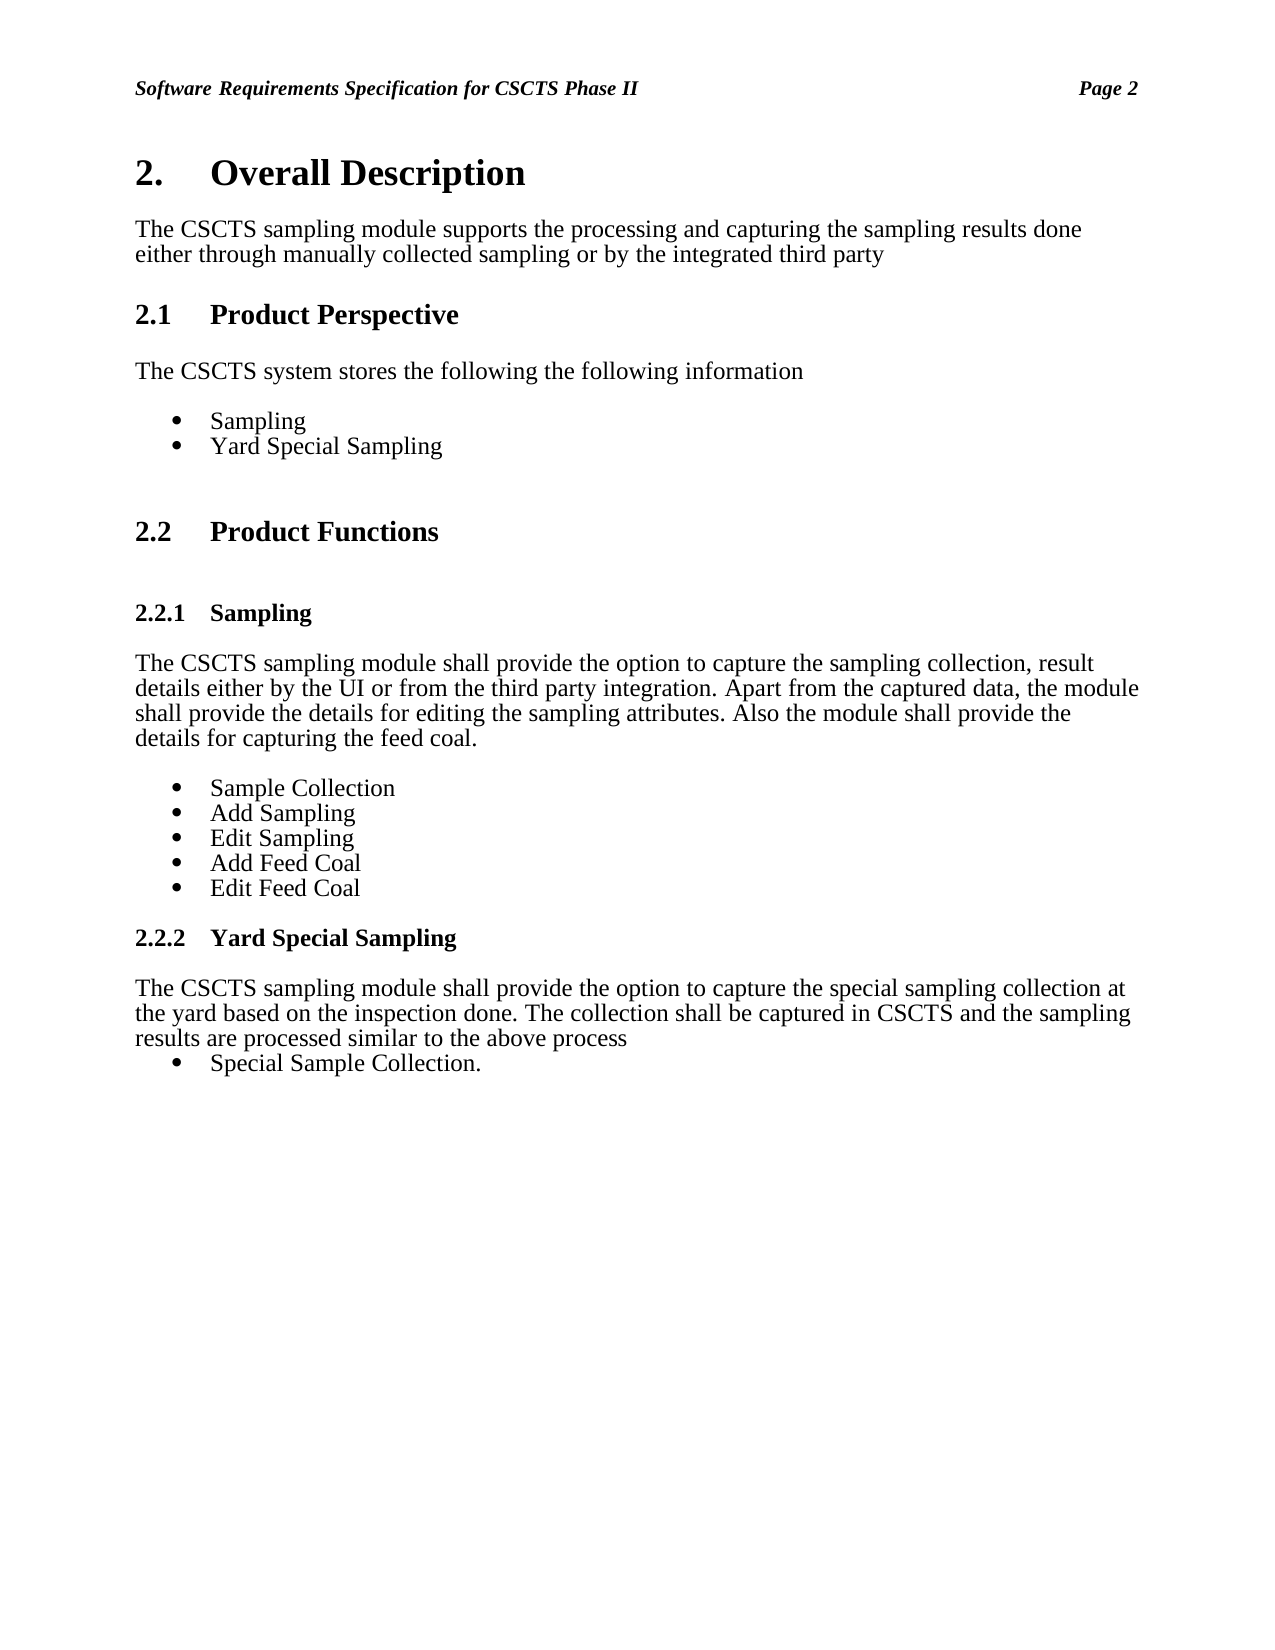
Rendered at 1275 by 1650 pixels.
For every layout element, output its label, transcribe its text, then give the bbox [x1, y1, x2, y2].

subtitle Yard Special Sampling [135, 927, 1140, 952]
subtitle Overall Description [135, 150, 1140, 193]
list Add Feed Coal [172, 852, 1140, 877]
text The CSCTS sampling module supports the processing and capturing the sampling results done either through manually collected sampling or by the integrated third party [135, 218, 1140, 268]
list Edit Sampling [172, 827, 1140, 852]
text The CSCTS system stores the following the following information [135, 360, 1140, 385]
subtitle Product Perspective [135, 297, 1140, 331]
text The CSCTS sampling module shall provide the option to capture the sampling collection, result details either by the UI or from the third party integration. Apart from the captured data, the module shall provide the details for editing the sampling attributes. Also the module shall provide the details for capturing the feed coal. [135, 652, 1140, 752]
list Special Sample Collection. [172, 1052, 1140, 1077]
list Edit Feed Coal [172, 877, 1140, 902]
list Sampling [172, 410, 1140, 435]
list Add Sampling [172, 802, 1140, 827]
list Sample Collection [172, 777, 1140, 802]
text The CSCTS sampling module shall provide the option to capture the special sampling collection at the yard based on the inspection done. The collection shall be captured in CSCTS and the sampling results are processed similar to the above process [135, 977, 1140, 1052]
subtitle Product Functions [135, 514, 1140, 547]
list Yard Special Sampling [172, 435, 1140, 460]
subtitle Sampling [135, 602, 1140, 627]
